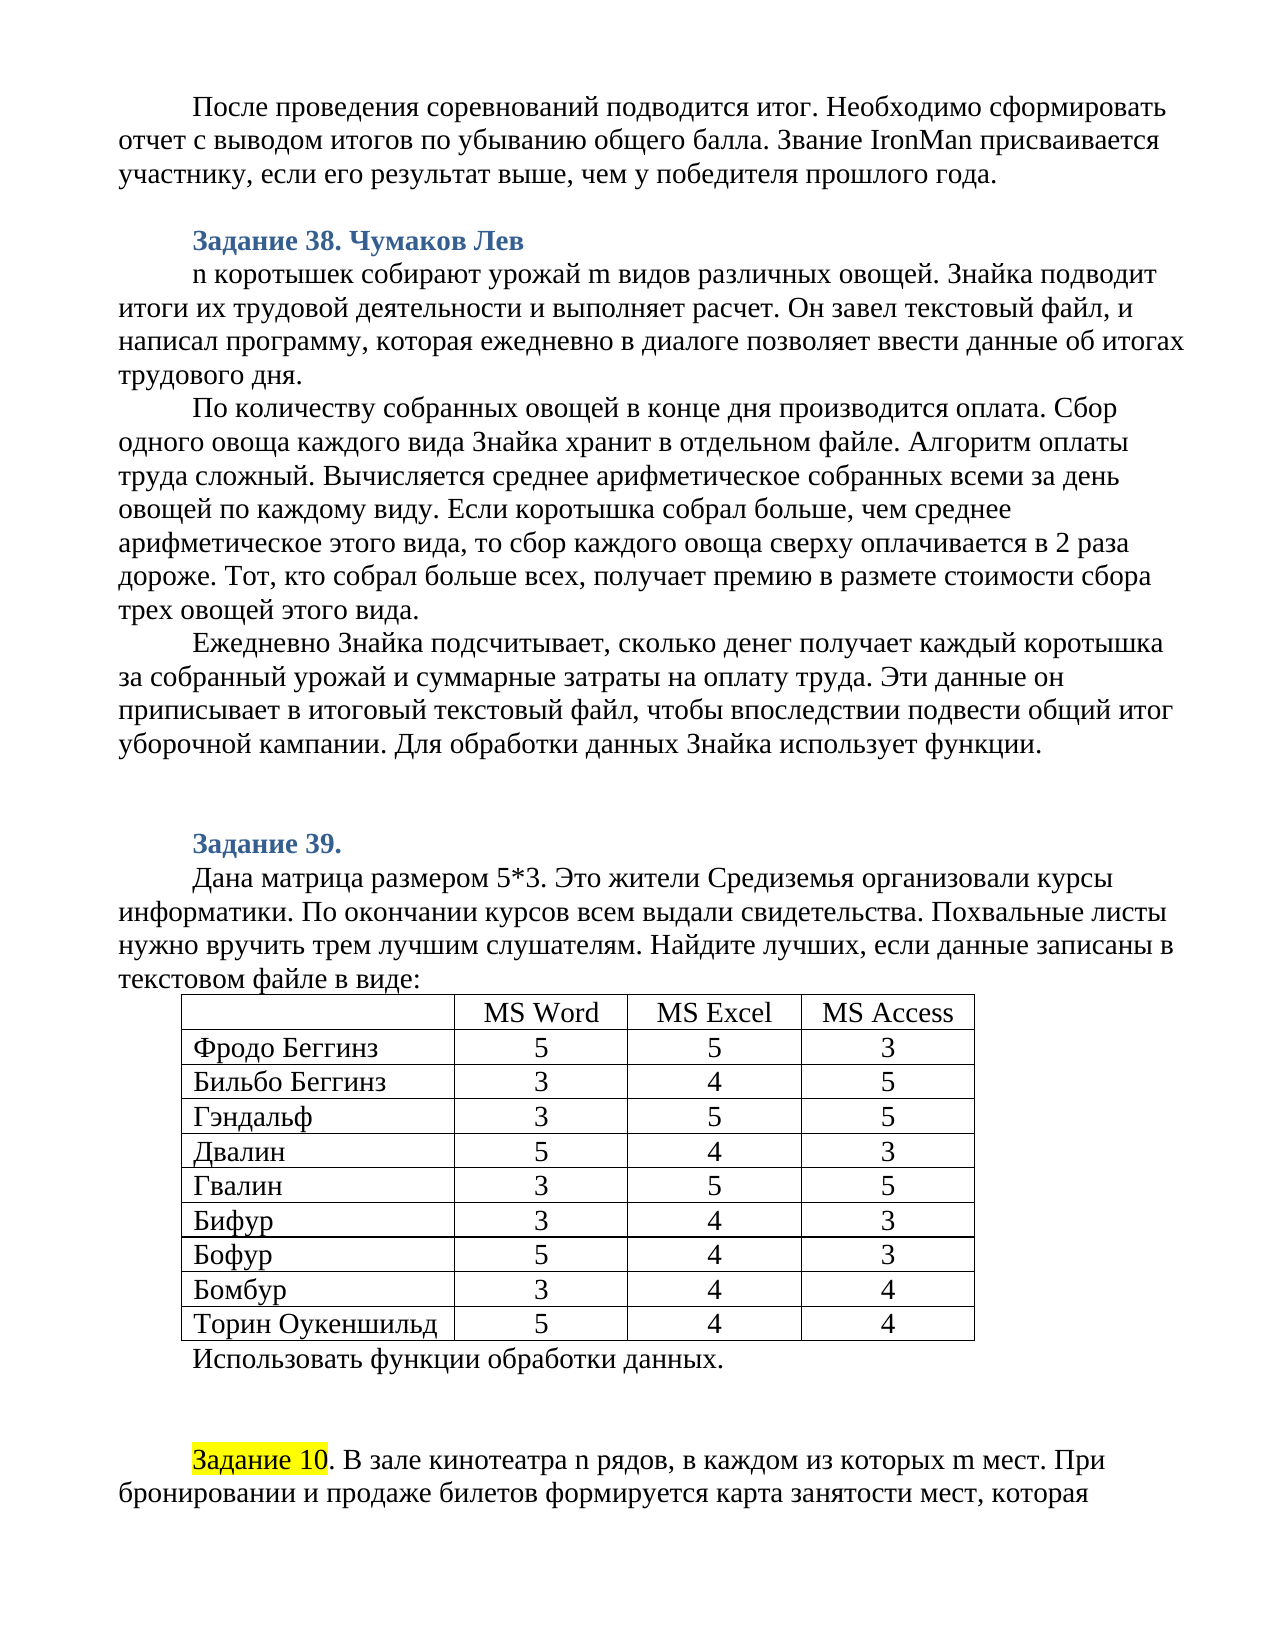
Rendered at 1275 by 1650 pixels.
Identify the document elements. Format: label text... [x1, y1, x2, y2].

table_cell 3 [455, 1065, 627, 1098]
text Задание 39. [118, 827, 1186, 860]
table_cell 5 [455, 1030, 627, 1063]
table_cell Гвалин [182, 1168, 454, 1202]
table_cell 5 [802, 1065, 974, 1098]
table_cell Бофур [182, 1238, 454, 1271]
table_cell Бифур [182, 1203, 454, 1236]
text Задание 38. Чумаков Лев [118, 223, 1186, 256]
table_cell 4 [802, 1272, 974, 1306]
table_cell 4 [802, 1307, 974, 1340]
table_cell 3 [802, 1030, 974, 1063]
table_cell 3 [455, 1168, 627, 1202]
table_cell 5 [802, 1168, 974, 1202]
table_cell 3 [802, 1203, 974, 1236]
table_header MS Word [455, 995, 627, 1029]
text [118, 1442, 1186, 1509]
table_cell 4 [628, 1203, 801, 1236]
text Ежедневно Знайка подсчитывает, сколько денег получает каждый коротышка за собранный урожай и суммарные затраты на оплату труда. Эти данные он приписывает в итоговый текстовый файл, чтобы впоследствии подвести общий итог уборочной кампании. Для обработки данных Знайка использует функции. [118, 625, 1186, 759]
table_header MS Access [802, 995, 974, 1029]
table_cell 4 [628, 1238, 801, 1271]
table_cell 3 [802, 1134, 974, 1167]
table_cell Бильбо Беггинз [182, 1065, 454, 1098]
text По количеству собранных овощей в конце дня производится оплата. Сбор одного овоща каждого вида Знайка хранит в отдельном файле. Алгоритм оплаты труда сложный. Вычисляется среднее арифметическое собранных всеми за день овощей по каждому виду. Если коротышка собрал больше, чем среднее арифметическое этого вида, то сбор каждого овоща сверху оплачивается в 2 раза дороже. Тот, кто собрал больше всех, получает премию в размете стоимости сбора трех овощей этого вида. [118, 391, 1186, 625]
table_cell 4 [628, 1065, 801, 1098]
table_cell 5 [628, 1099, 801, 1133]
text Использовать функции обработки данных. [118, 1341, 1186, 1375]
table_cell 4 [628, 1272, 801, 1306]
table_header [182, 995, 454, 1029]
table_cell 5 [802, 1099, 974, 1133]
table_cell 3 [455, 1099, 627, 1133]
table_cell Бомбур [182, 1272, 454, 1306]
table_cell 3 [455, 1203, 627, 1236]
text n коротышек собирают урожай m видов различных овощей. Знайка подводит итоги их трудовой деятельности и выполняет расчет. Он завел текстовый файл, и написал программу, которая ежедневно в диалоге позволяет ввести данные об итогах трудового дня. [118, 256, 1186, 391]
table_cell Фродо Беггинз [182, 1030, 454, 1063]
table_cell 4 [628, 1307, 801, 1340]
table_cell Торин Оукеншильд [182, 1307, 454, 1340]
text Дана матрица размером 5*3. Это жители Средиземья организовали курсы информатики. По окончании курсов всем выдали свидетельства. Похвальные листы нужно вручить трем лучшим слушателям. Найдите лучших, если данные записаны в текстовом файле в виде: [118, 860, 1186, 994]
table_cell 4 [628, 1134, 801, 1167]
text После проведения соревнований подводится итог. Необходимо сформировать отчет с выводом итогов по убыванию общего балла. Звание IronMan присваивается участнику, если его результат выше, чем у победителя прошлого года. [118, 89, 1186, 189]
table_cell 3 [455, 1272, 627, 1306]
table_cell 5 [455, 1238, 627, 1271]
table_cell 5 [628, 1168, 801, 1202]
table_cell Гэндальф [182, 1099, 454, 1133]
table_cell 5 [455, 1134, 627, 1167]
table_cell 3 [802, 1238, 974, 1271]
table_cell 5 [628, 1030, 801, 1063]
table_header MS Excel [628, 995, 801, 1029]
table_cell 5 [455, 1307, 627, 1340]
table_cell Двалин [182, 1134, 454, 1167]
